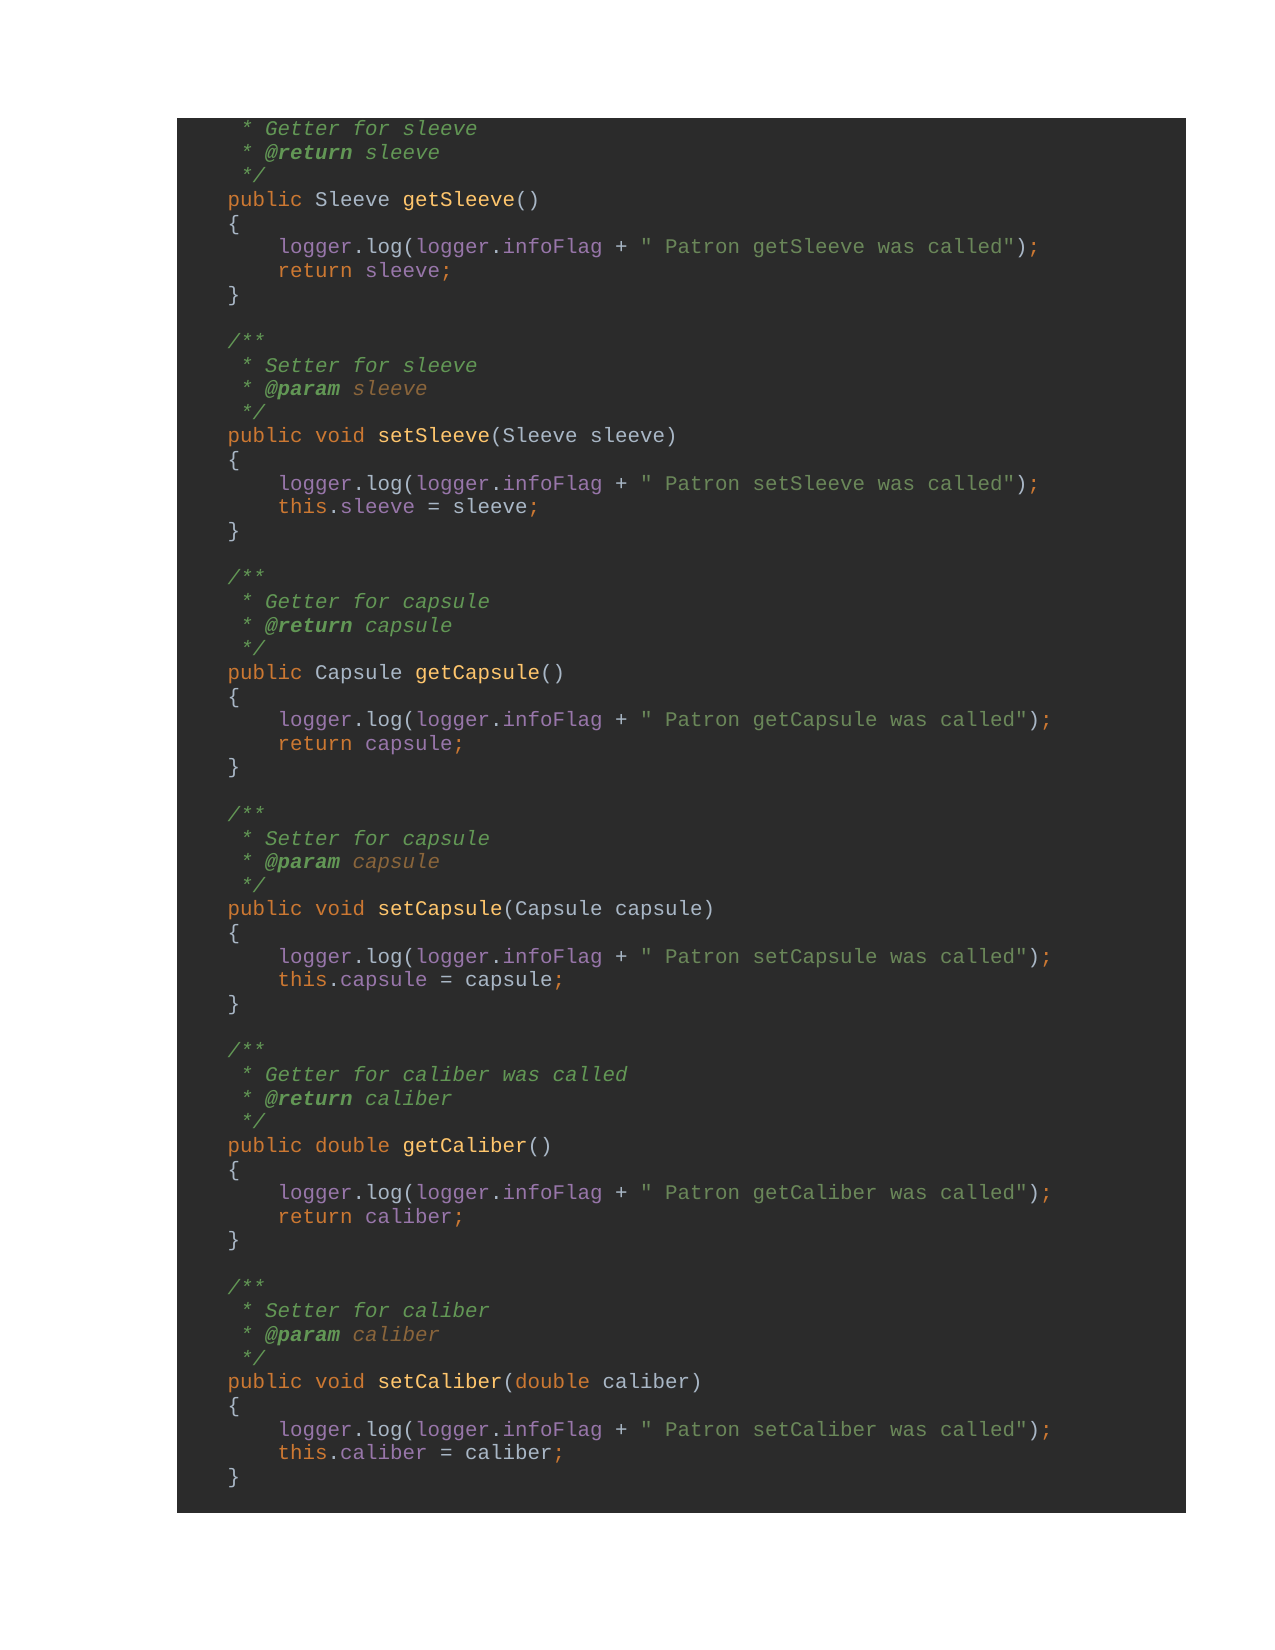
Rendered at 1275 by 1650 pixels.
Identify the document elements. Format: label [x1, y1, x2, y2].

text [177, 118, 1186, 1513]
